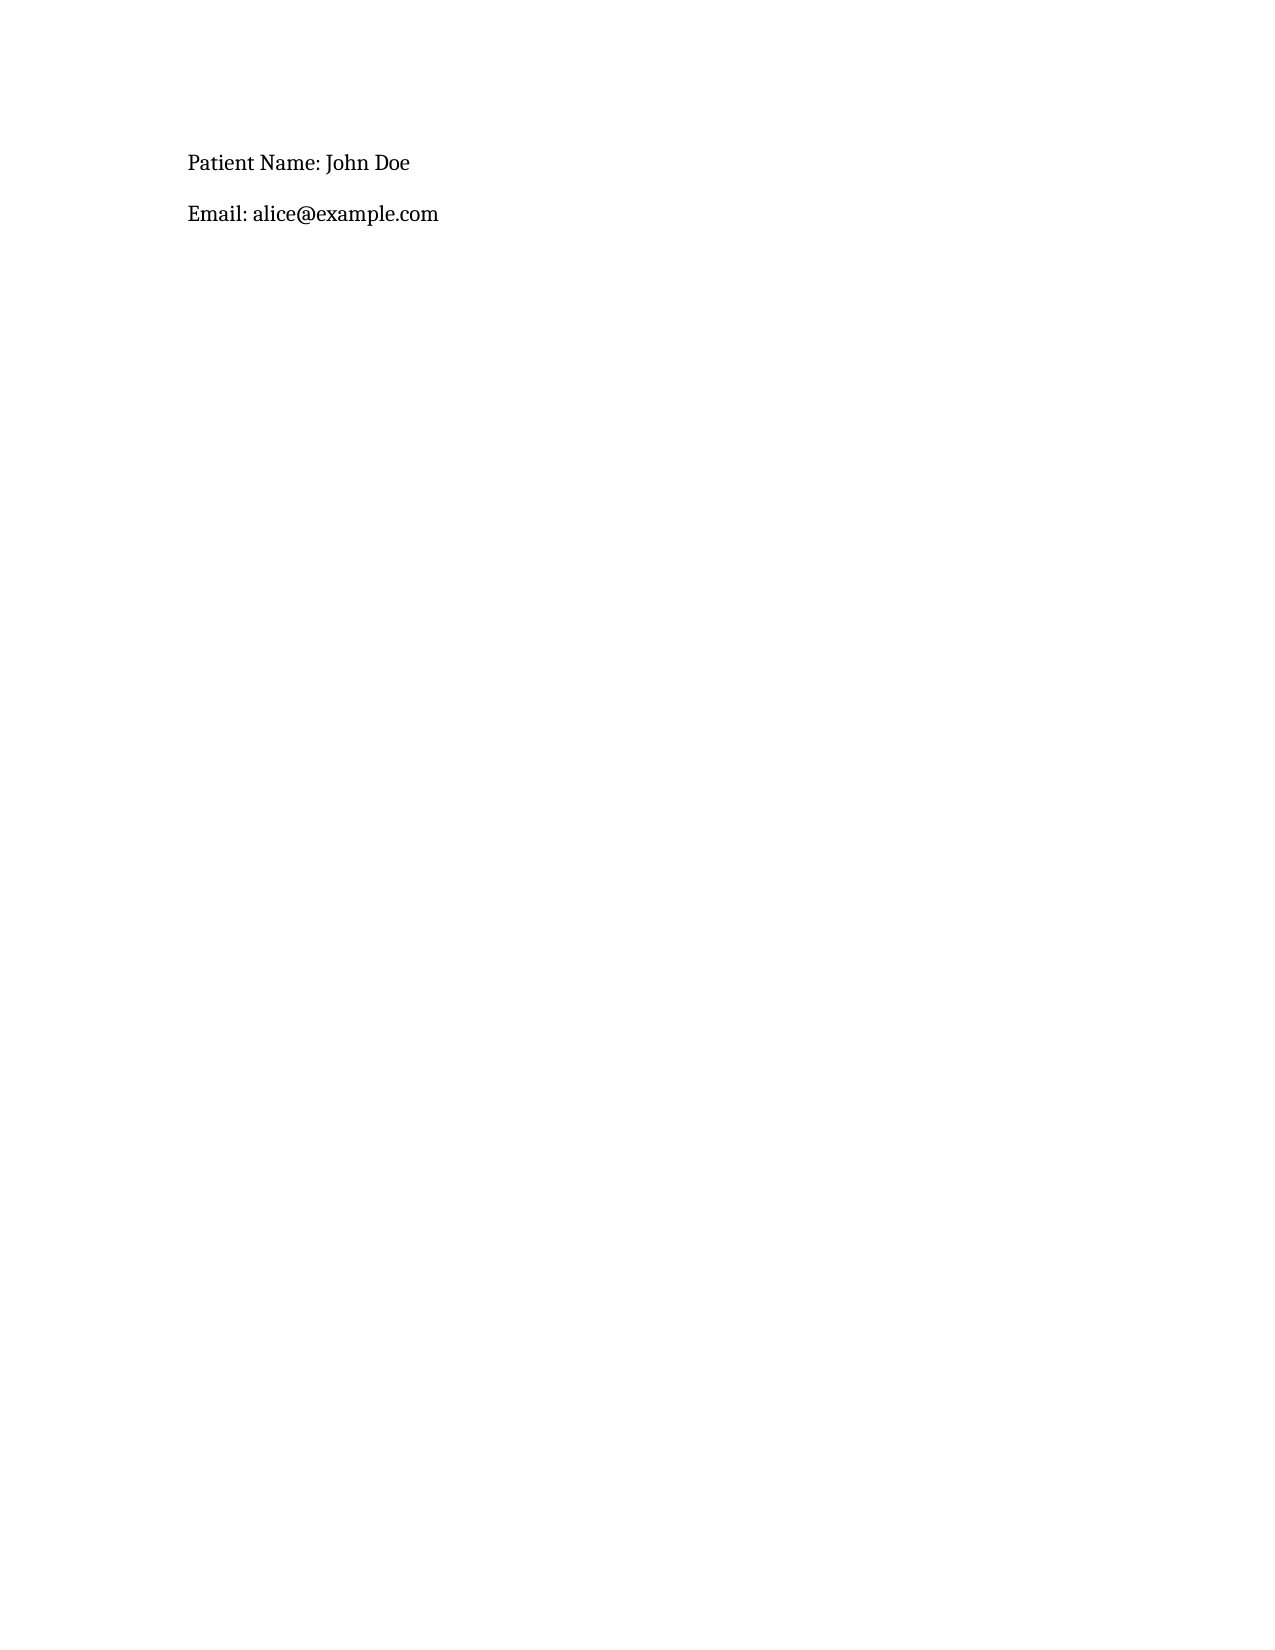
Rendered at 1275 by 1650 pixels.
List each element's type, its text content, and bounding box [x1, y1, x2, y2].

text Patient Name: John Doe [187, 150, 1087, 176]
text Email: alice@example.com [187, 201, 1087, 227]
